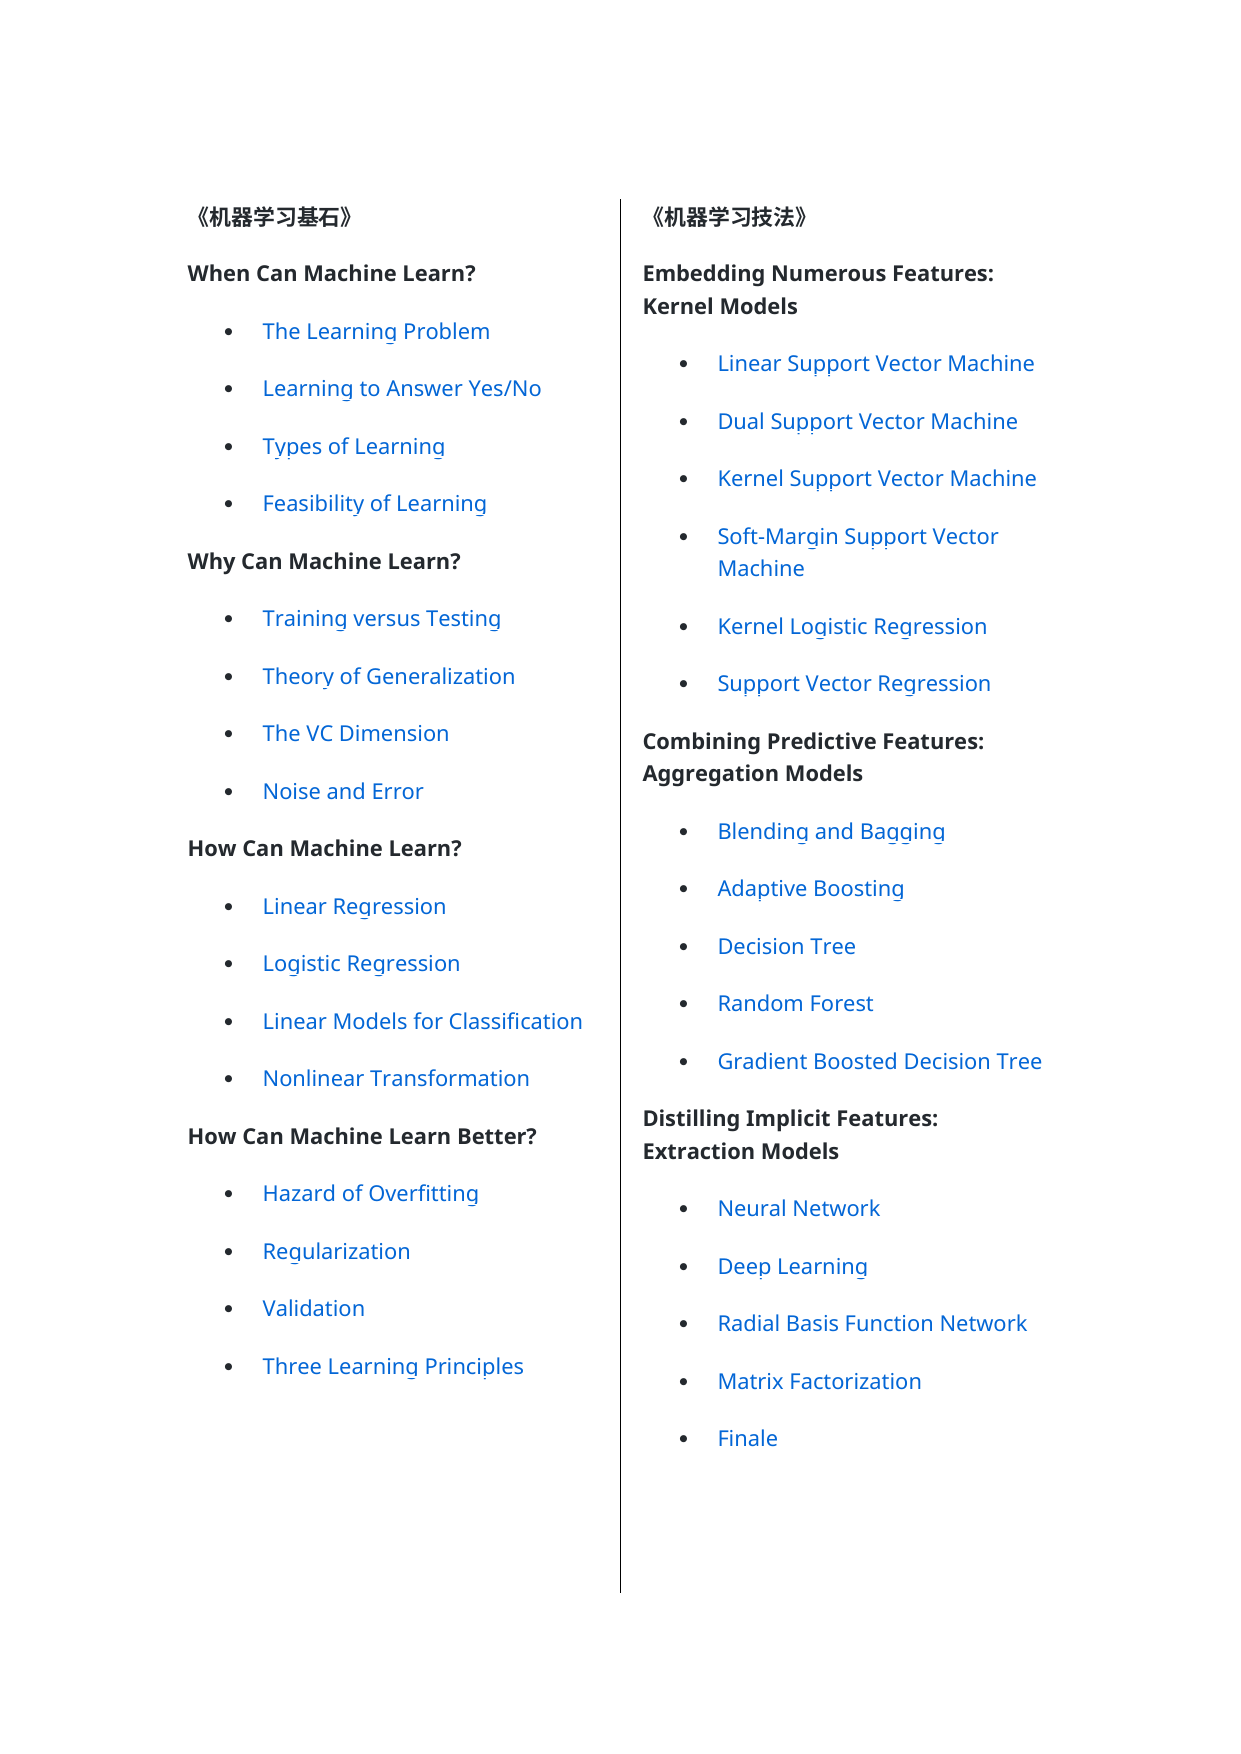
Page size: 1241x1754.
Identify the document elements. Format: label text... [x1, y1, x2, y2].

list Learning to Answer Yes/No [225, 372, 598, 404]
list Adaptive Boosting [680, 872, 1053, 904]
list Matrix Factorization [680, 1364, 1053, 1397]
list Nonlinear Transformation [225, 1062, 598, 1094]
list Regularization [225, 1234, 598, 1267]
list Radial Basis Function Network [680, 1307, 1053, 1339]
list Types of Learning [225, 429, 598, 462]
list Linear Regression [225, 889, 598, 922]
list Hazard of Overfitting [225, 1177, 598, 1209]
text Distilling Implicit Features: Extraction Models [642, 1102, 1053, 1167]
list Kernel Support Vector Machine [680, 462, 1053, 494]
list Dual Support Vector Machine [680, 404, 1053, 437]
list Linear Models for Classification [225, 1004, 598, 1037]
list Validation [225, 1292, 598, 1324]
list Linear Support Vector Machine [680, 347, 1053, 379]
text Why Can Machine Learn? [187, 544, 598, 577]
list Blending and Bagging [680, 814, 1053, 847]
list Decision Tree [680, 929, 1053, 962]
text Embedding Numerous Features: Kernel Models [642, 257, 1053, 322]
list Noise and Error [225, 774, 598, 807]
list Support Vector Regression [680, 667, 1053, 699]
list Three Learning Principles [225, 1349, 598, 1382]
list The Learning Problem [225, 314, 598, 347]
text How Can Machine Learn? [187, 832, 598, 864]
list Kernel Logistic Regression [680, 609, 1053, 642]
list Deep Learning [680, 1249, 1053, 1282]
list Theory of Generalization [225, 659, 598, 692]
list Logistic Regression [225, 947, 598, 979]
list Soft-Margin Support Vector Machine [680, 519, 1053, 584]
list Finale [680, 1422, 1053, 1454]
list Neural Network [680, 1192, 1053, 1224]
text 《机器学习基石》 [187, 199, 598, 232]
list Random Forest [680, 987, 1053, 1019]
list Feasibility of Learning [225, 487, 598, 519]
text 《机器学习技法》 [642, 199, 1053, 232]
text When Can Machine Learn? [187, 257, 598, 289]
list Training versus Testing [225, 602, 598, 634]
list Gradient Boosted Decision Tree [680, 1044, 1053, 1077]
list The VC Dimension [225, 717, 598, 749]
text Combining Predictive Features: Aggregation Models [642, 724, 1053, 789]
text How Can Machine Learn Better? [187, 1119, 598, 1152]
